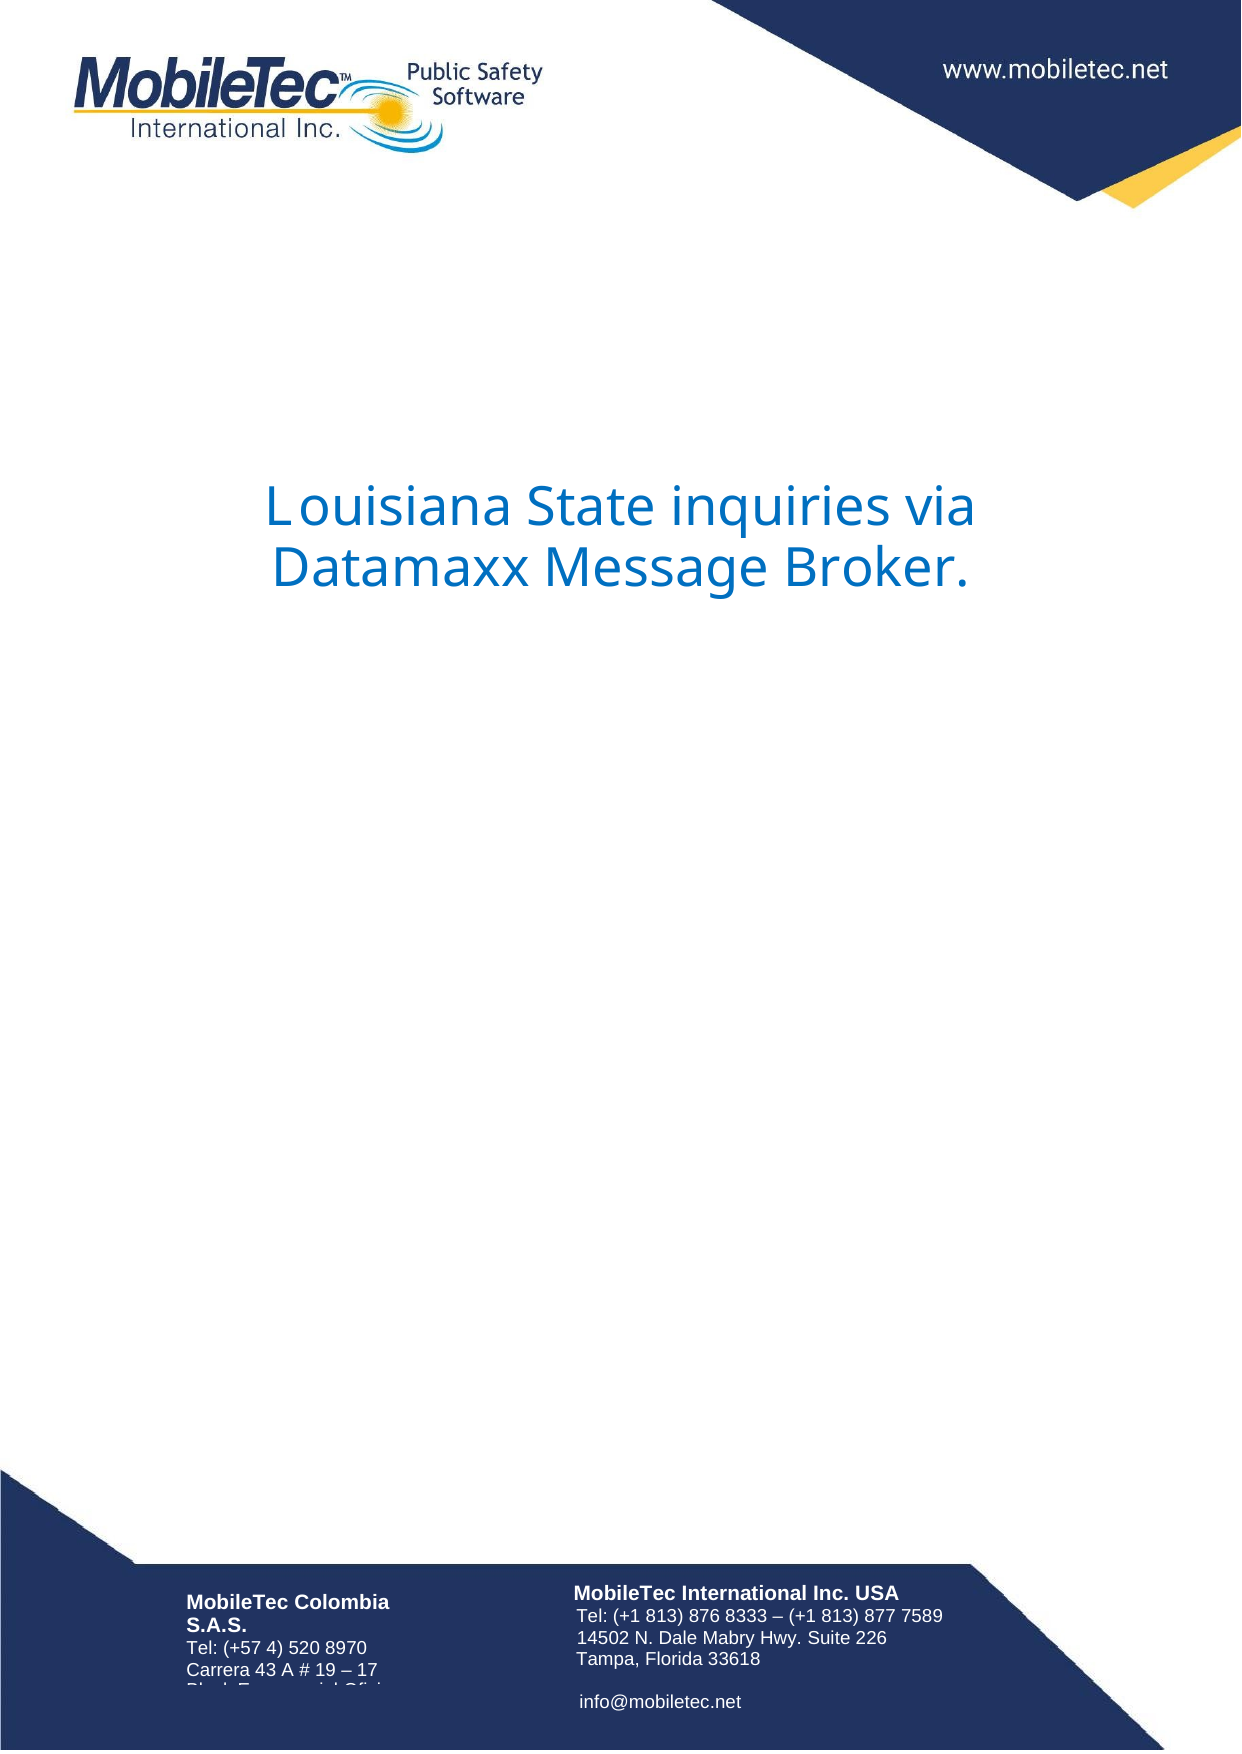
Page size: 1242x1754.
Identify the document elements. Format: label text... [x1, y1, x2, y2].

picture [0, 0, 1241, 224]
picture [0, 1442, 1236, 1750]
text L ouisiana State inquiries via Datamaxx Message Broker. [150, 474, 1092, 595]
